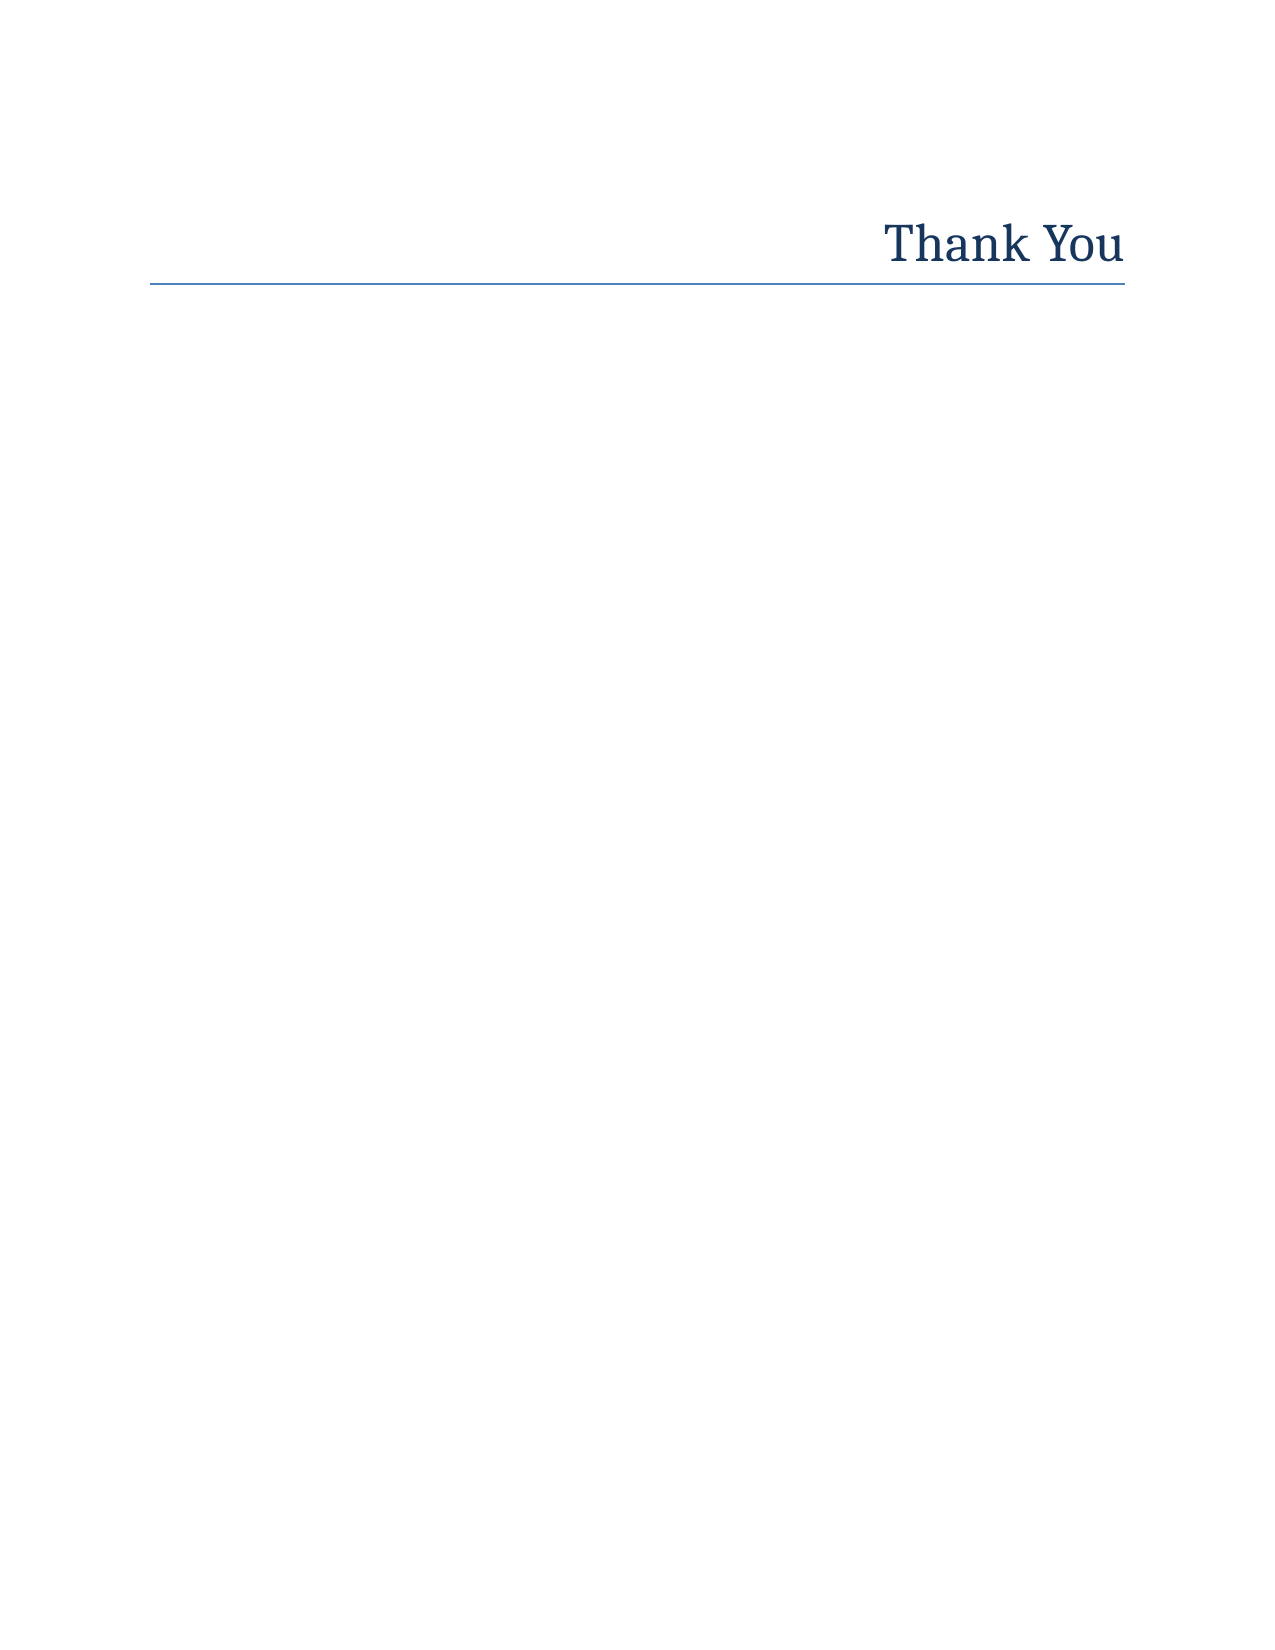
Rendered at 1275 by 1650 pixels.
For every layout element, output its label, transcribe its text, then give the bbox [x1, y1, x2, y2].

title Thank You [150, 212, 1125, 283]
